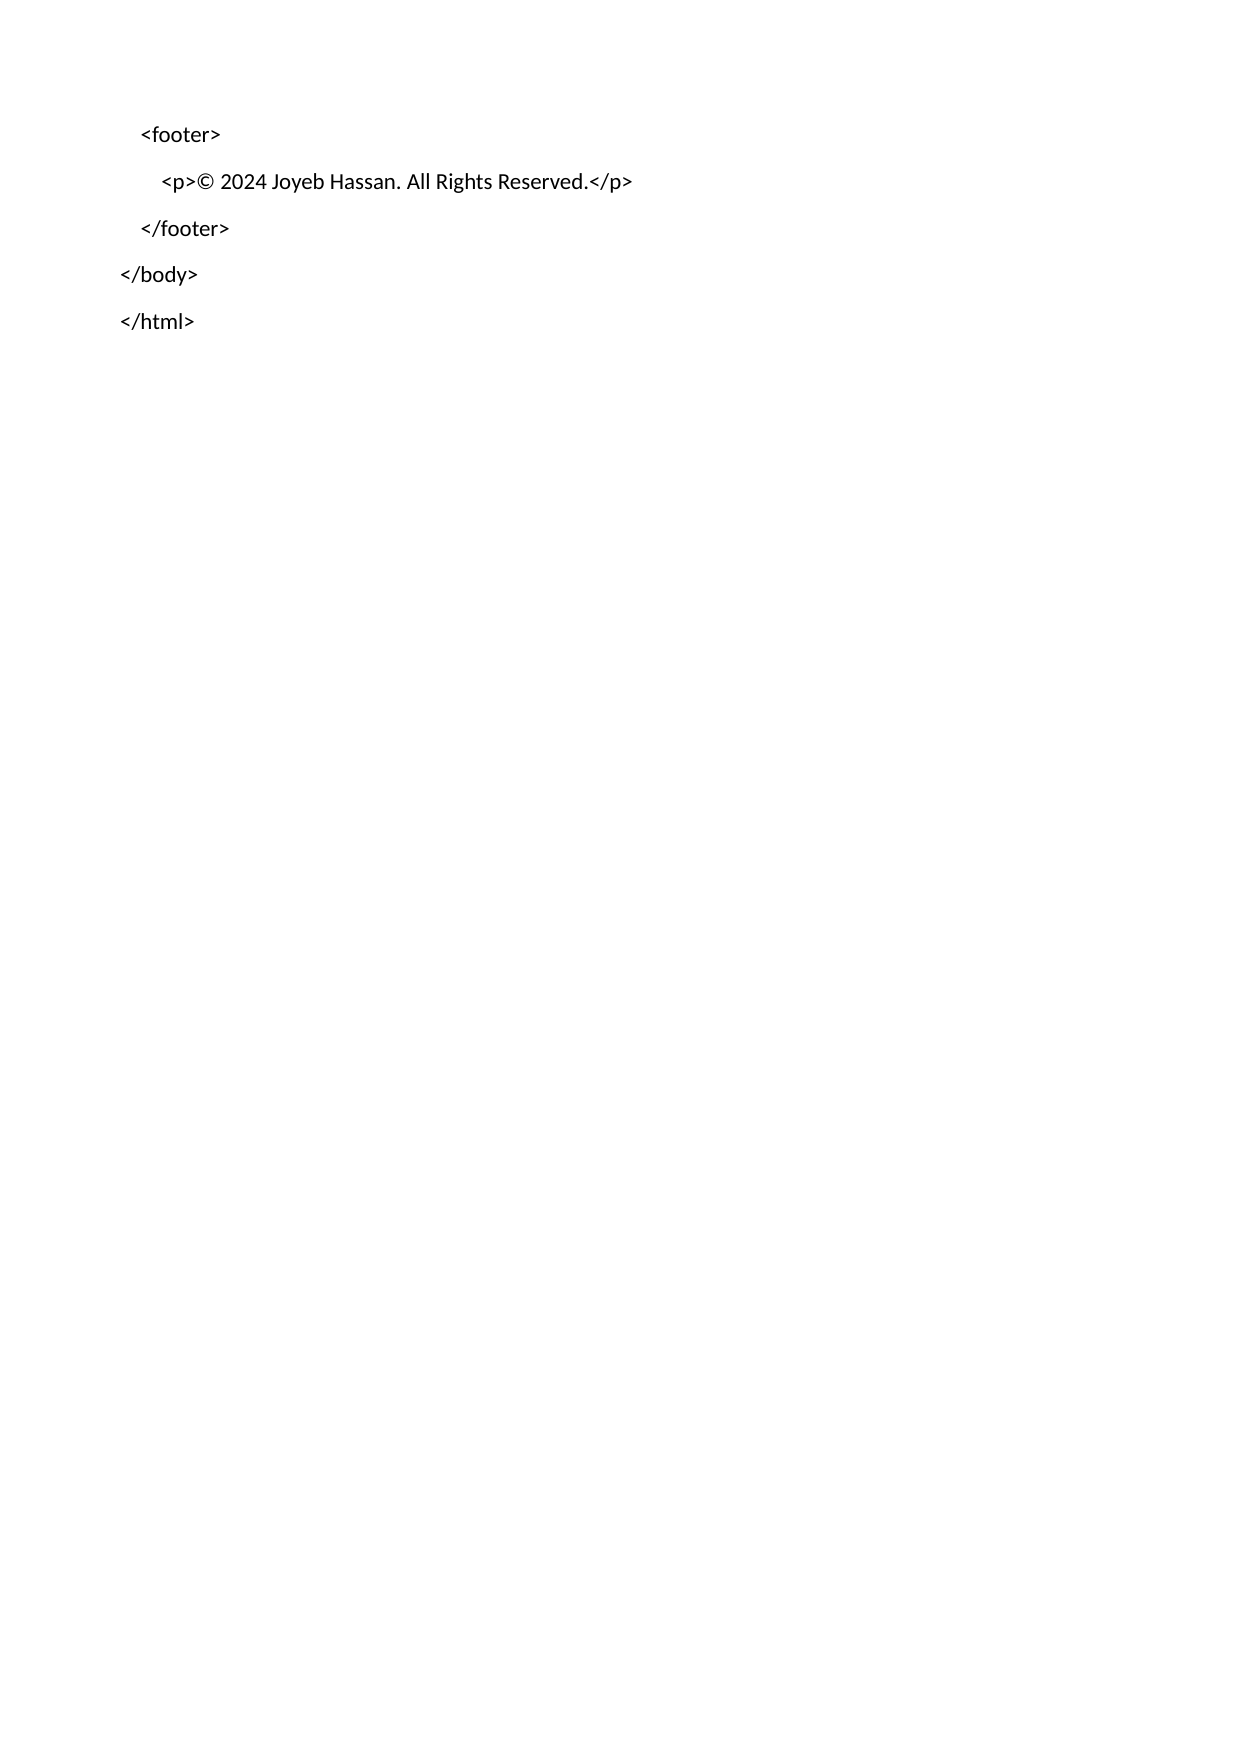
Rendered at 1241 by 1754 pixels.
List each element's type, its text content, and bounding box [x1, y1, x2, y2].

text <p>© 2024 Joyeb Hassan. All Rights Reserved.</p> [120, 167, 1150, 195]
text </html> [120, 307, 1150, 336]
text </footer> [120, 214, 1150, 242]
text <footer> [120, 120, 1150, 148]
text </body> [120, 261, 1150, 289]
